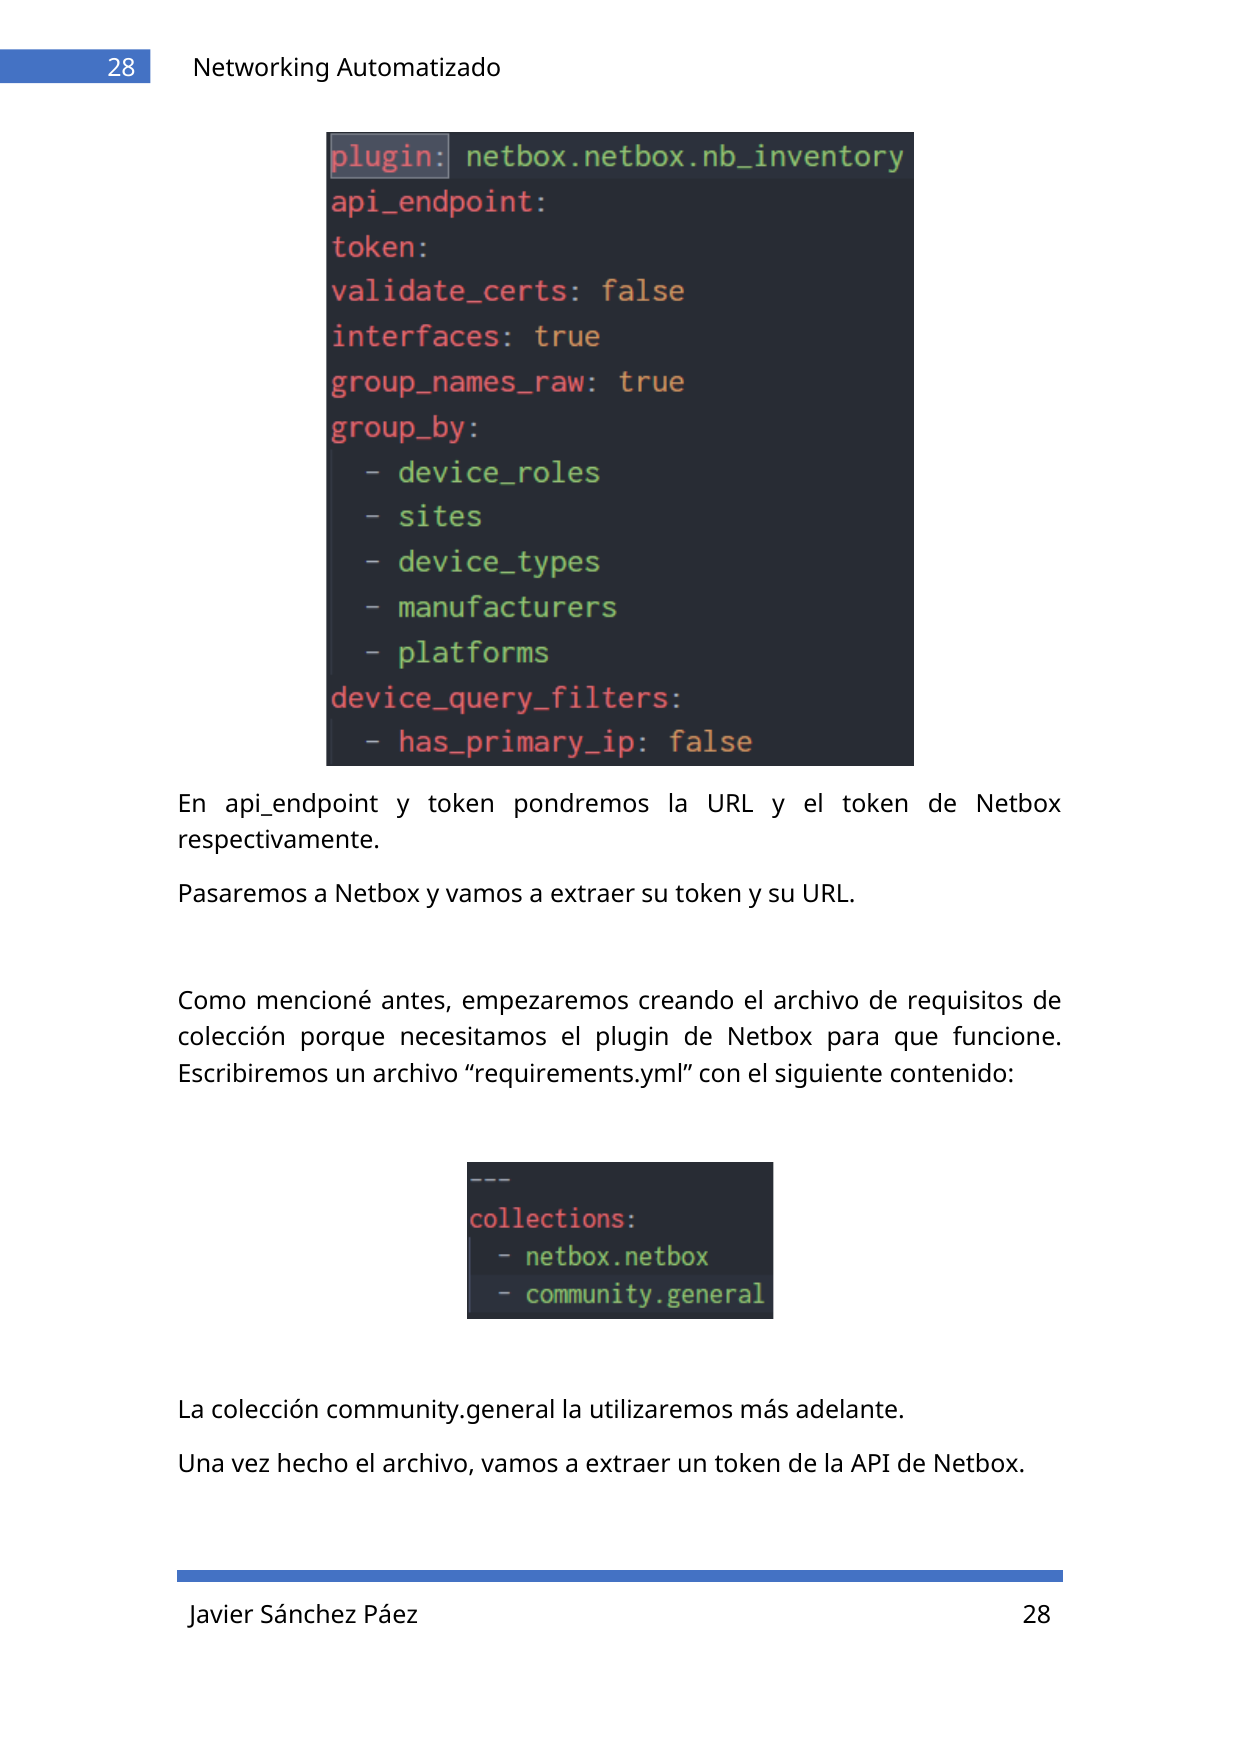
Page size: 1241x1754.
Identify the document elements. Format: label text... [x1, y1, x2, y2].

text La colección community.general la utilizaremos más adelante. [177, 1392, 1063, 1426]
text Una vez hecho el archivo, vamos a extraer un token de la API de Netbox. [177, 1445, 1063, 1479]
text Pasaremos a Netbox y vamos a extraer su token y su URL. [177, 875, 1063, 909]
text Como mencioné antes, empezaremos creando el archivo de requisitos de colección porque necesitamos el plugin de Netbox para que funcione. Escribiremos un archivo “requirements.yml” con el siguiente contenido: [177, 982, 1063, 1090]
picture [467, 1162, 774, 1319]
picture [326, 132, 914, 766]
text En api_endpoint y token pondremos la URL y el token de Netbox respectivamente. [177, 785, 1063, 856]
